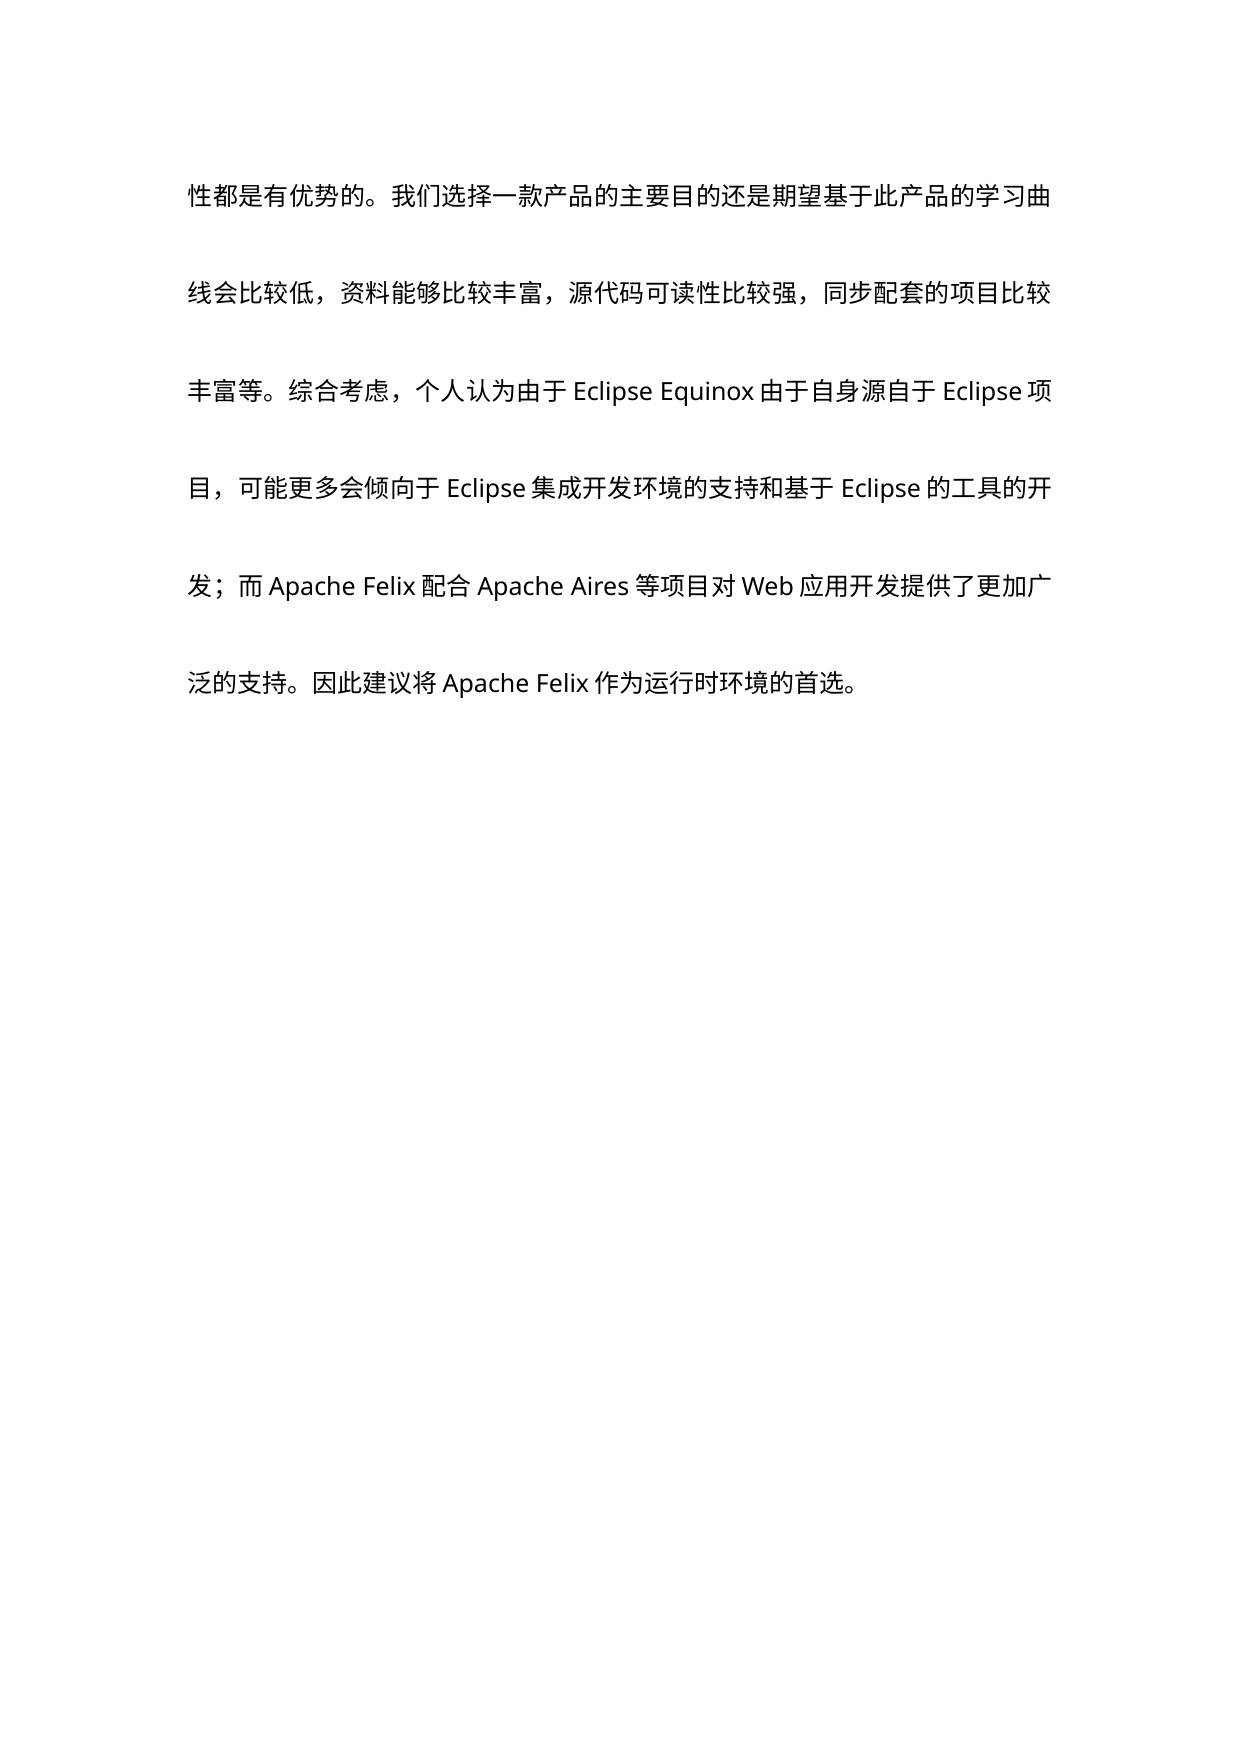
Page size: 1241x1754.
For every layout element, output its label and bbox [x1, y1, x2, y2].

text [187, 162, 1053, 714]
